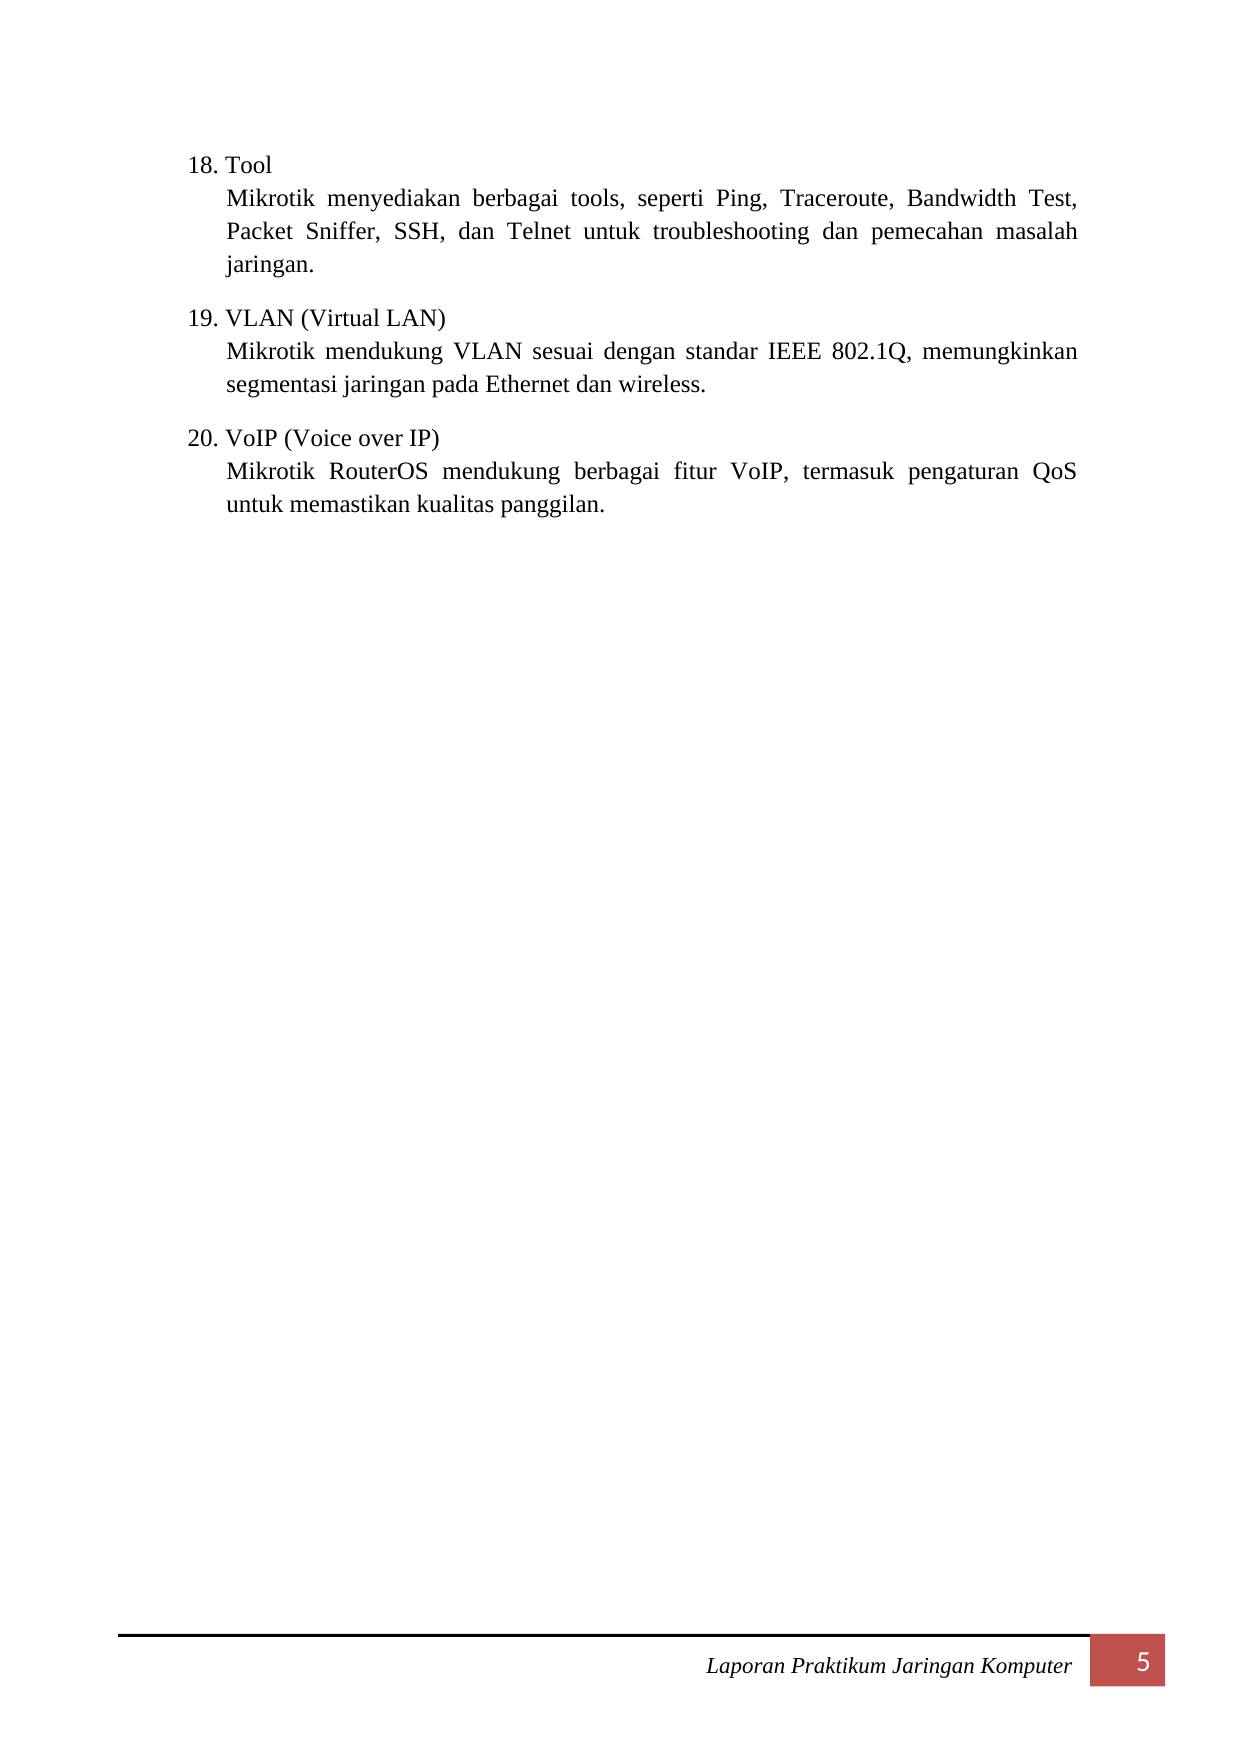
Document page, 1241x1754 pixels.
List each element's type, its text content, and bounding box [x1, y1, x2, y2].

text Mikrotik mendukung VLAN sesuai dengan standar IEEE 802.1Q, memungkinkan segmentasi jaringan pada Ethernet dan wireless. [226, 336, 1078, 398]
text Mikrotik menyediakan berbagai tools, seperti Ping, Traceroute, Bandwidth Test, Packet Sniffer, SSH, dan Telnet untuk troubleshooting dan pemecahan masalah jaringan. [226, 183, 1078, 278]
subtitle Tool [187, 150, 1090, 179]
subtitle VLAN (Virtual LAN) [187, 303, 1090, 332]
text Mikrotik RouterOS mendukung berbagai fitur VoIP, termasuk pengaturan QoS untuk memastikan kualitas panggilan. [226, 456, 1078, 518]
subtitle VoIP (Voice over IP) [187, 423, 1090, 452]
